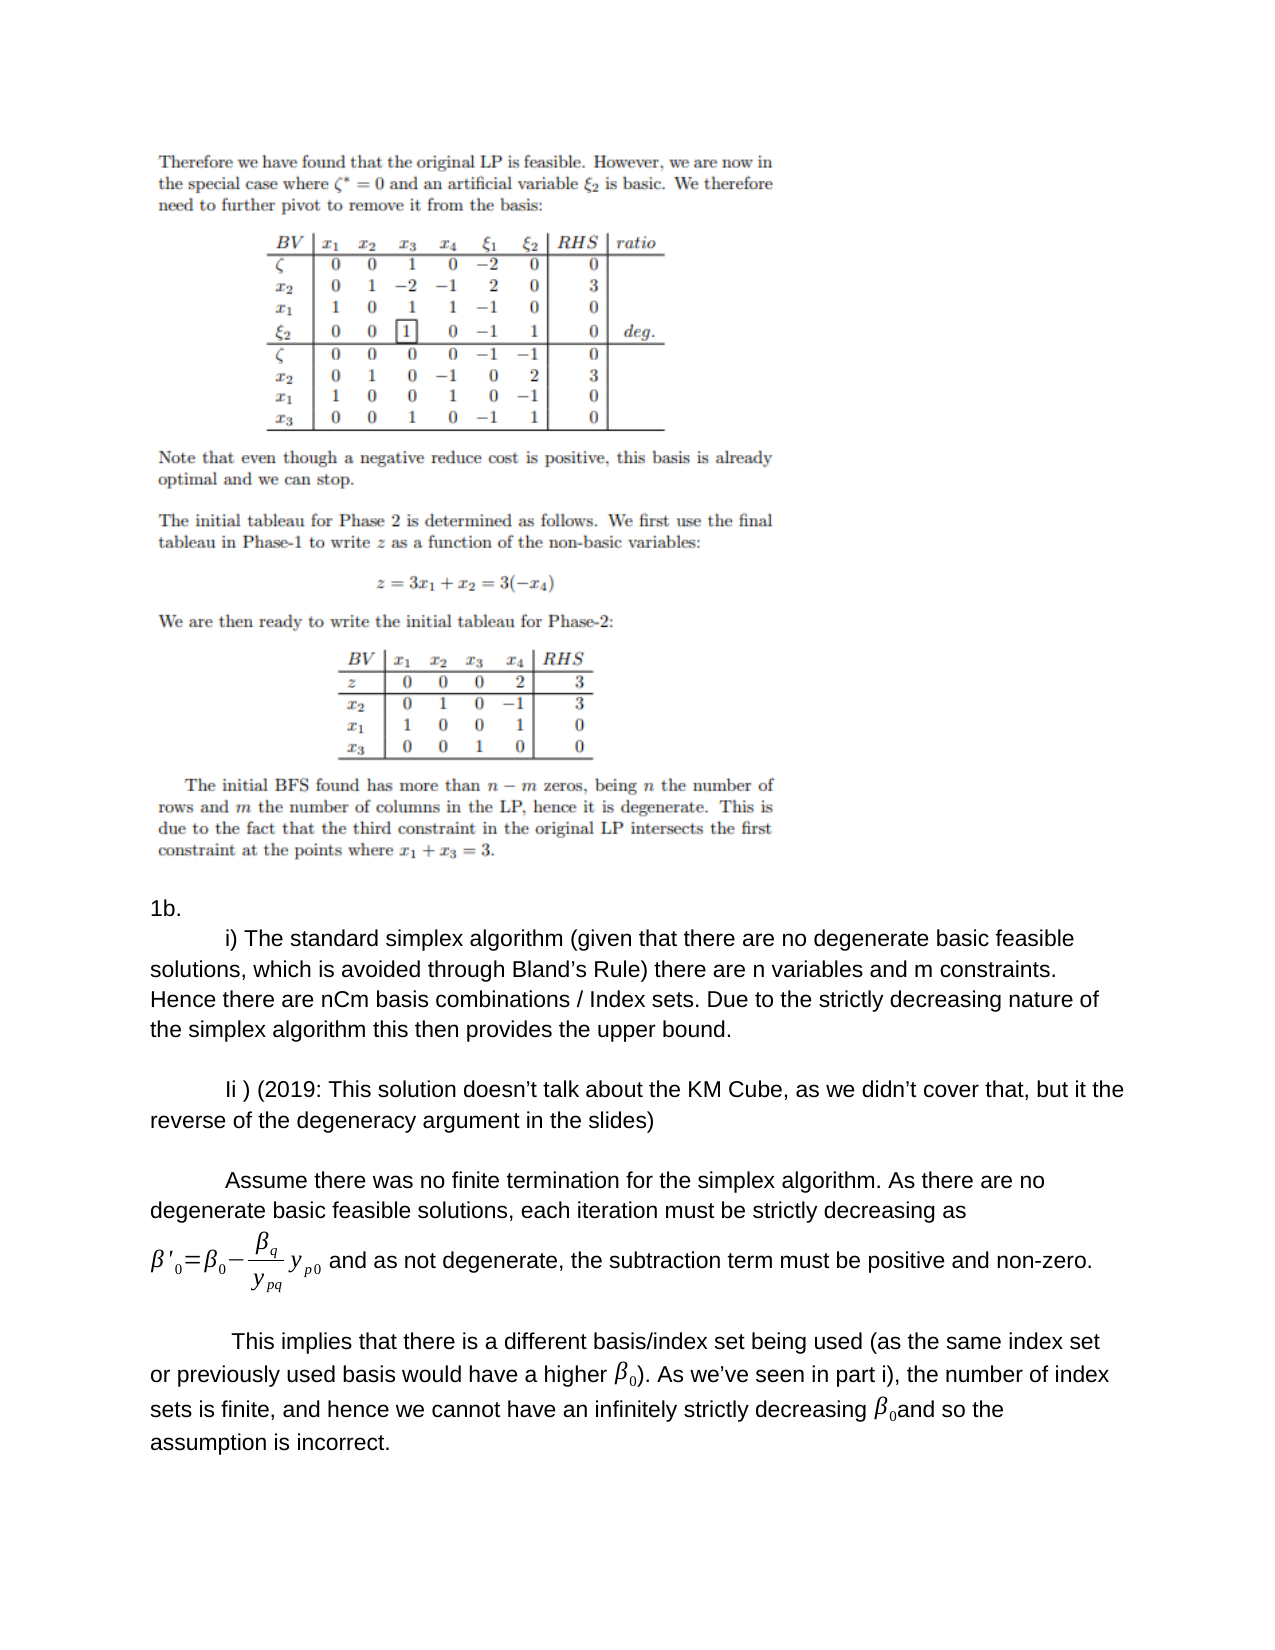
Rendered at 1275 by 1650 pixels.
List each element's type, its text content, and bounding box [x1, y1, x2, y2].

text This implies that there is a different basis/index set being used (as the same index set or previously used basis would have a higher ). As we’ve seen in part i), the number of index sets is finite, and hence we cannot have an infinitely strictly decreasing and so the assumption is incorrect. [150, 1328, 1125, 1455]
text 1b. [150, 895, 1125, 921]
text i) The standard simplex algorithm (given that there are no degenerate basic feasible solutions, which is avoided through Bland’s Rule) there are n variables and m constraints. Hence there are nCm basis combinations / Index sets. Due to the strictly decreasing nature of the simplex algorithm this then provides the upper bound. [150, 925, 1125, 1042]
picture [150, 150, 794, 865]
text Ii ) (2019: This solution doesn’t talk about the KM Cube, as we didn’t cover that, but it the reverse of the degeneracy argument in the slides) [150, 1076, 1125, 1133]
text Assume there was no finite termination for the simplex algorithm. As there are no degenerate basic feasible solutions, each iteration must be strictly decreasing as and as not degenerate, the subtraction term must be positive and non-zero. [150, 1167, 1125, 1294]
